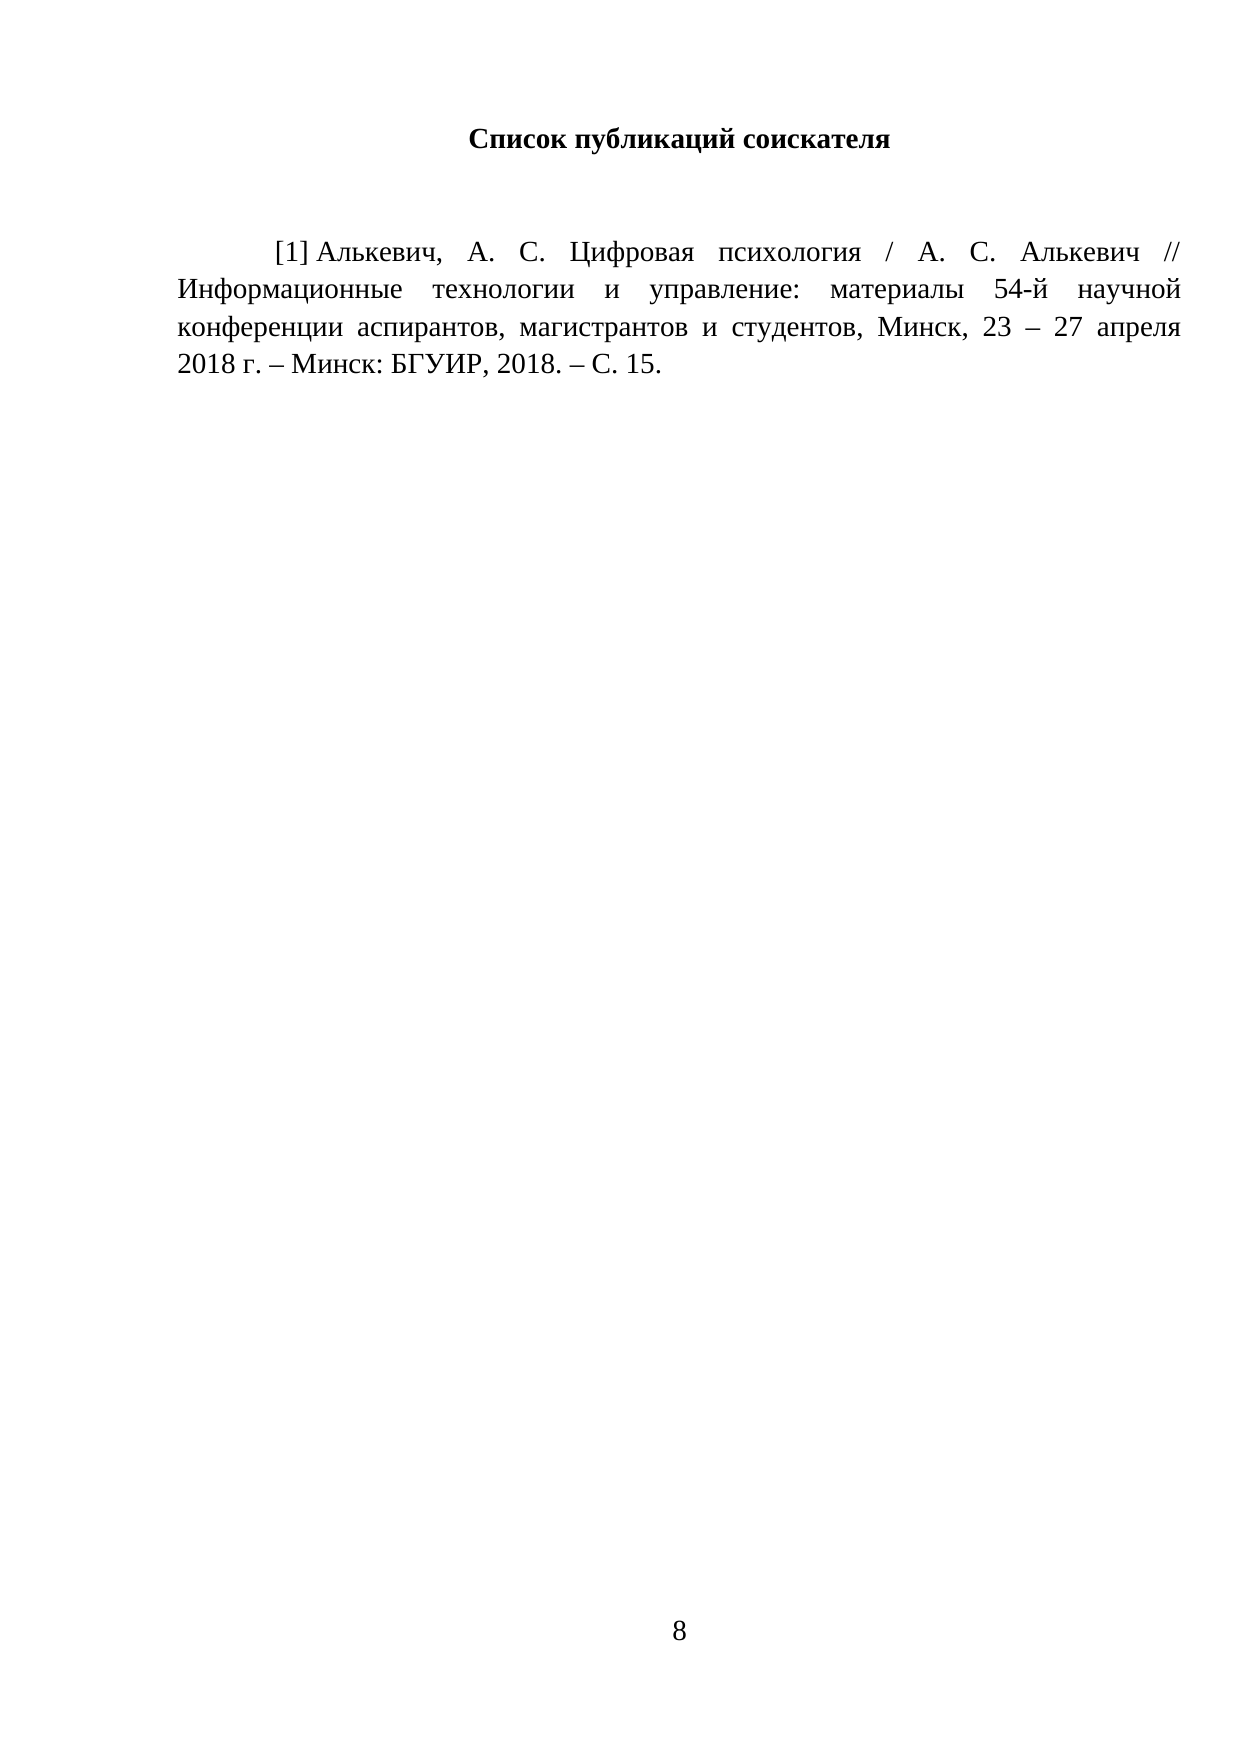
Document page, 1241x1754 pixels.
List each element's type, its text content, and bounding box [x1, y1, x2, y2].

text [1] Алькевич, А. С. Цифровая психология / А. С. Алькевич // Информационные технологии и управление: материалы 54-й научной конференции аспирантов, магистрантов и студентов, Минск, 23 – 27 апреля 2018 г. – Минск: БГУИР, 2018. – С. 15. [177, 231, 1182, 381]
text Список публикаций соискателя [177, 118, 1182, 156]
